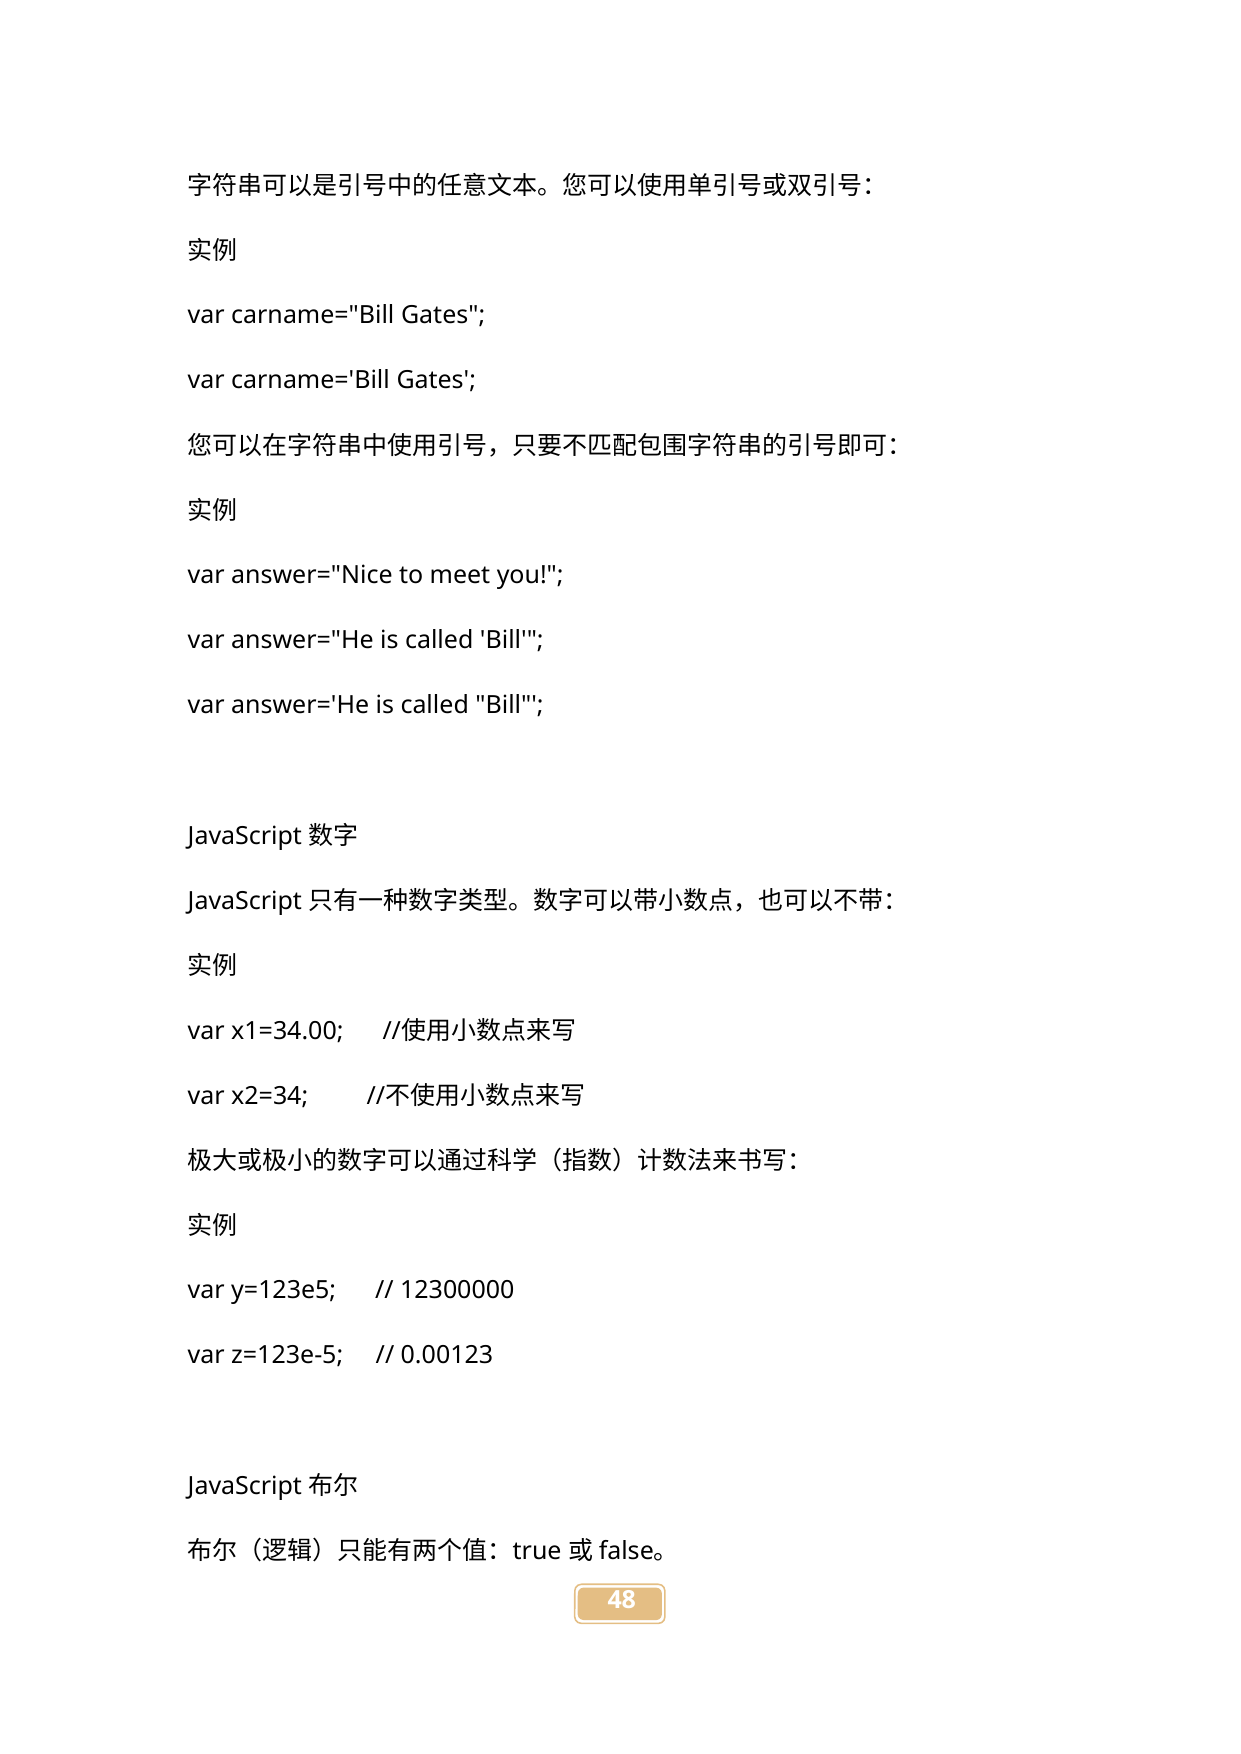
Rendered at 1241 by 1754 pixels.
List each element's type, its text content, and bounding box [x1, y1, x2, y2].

text JavaScript 只有一种数字类型。数字可以带小数点，也可以不带： [187, 866, 1053, 931]
text 您可以在字符串中使用引号，只要不匹配包围字符串的引号即可： [187, 411, 1053, 476]
text var carname="Bill Gates"; [187, 281, 1053, 346]
text var y=123e5; // 12300000 [187, 1256, 1053, 1321]
text 布尔（逻辑）只能有两个值：true 或 false。 [187, 1516, 1053, 1581]
text var answer='He is called "Bill"'; [187, 671, 1053, 736]
text 字符串可以是引号中的任意文本。您可以使用单引号或双引号： [187, 151, 1053, 216]
text JavaScript 数字 [187, 801, 1053, 866]
text var x2=34; //不使用小数点来写 [187, 1061, 1053, 1126]
text 实例 [187, 216, 1053, 281]
text var answer="Nice to meet you!"; [187, 541, 1053, 606]
text 实例 [187, 1191, 1053, 1256]
text JavaScript 布尔 [187, 1451, 1053, 1516]
text 实例 [187, 476, 1053, 541]
text var answer="He is called 'Bill'"; [187, 606, 1053, 671]
text 极大或极小的数字可以通过科学（指数）计数法来书写： [187, 1126, 1053, 1191]
text var carname='Bill Gates'; [187, 346, 1053, 411]
text var x1=34.00; //使用小数点来写 [187, 996, 1053, 1061]
text 实例 [187, 931, 1053, 996]
text var z=123e-5; // 0.00123 [187, 1321, 1053, 1386]
